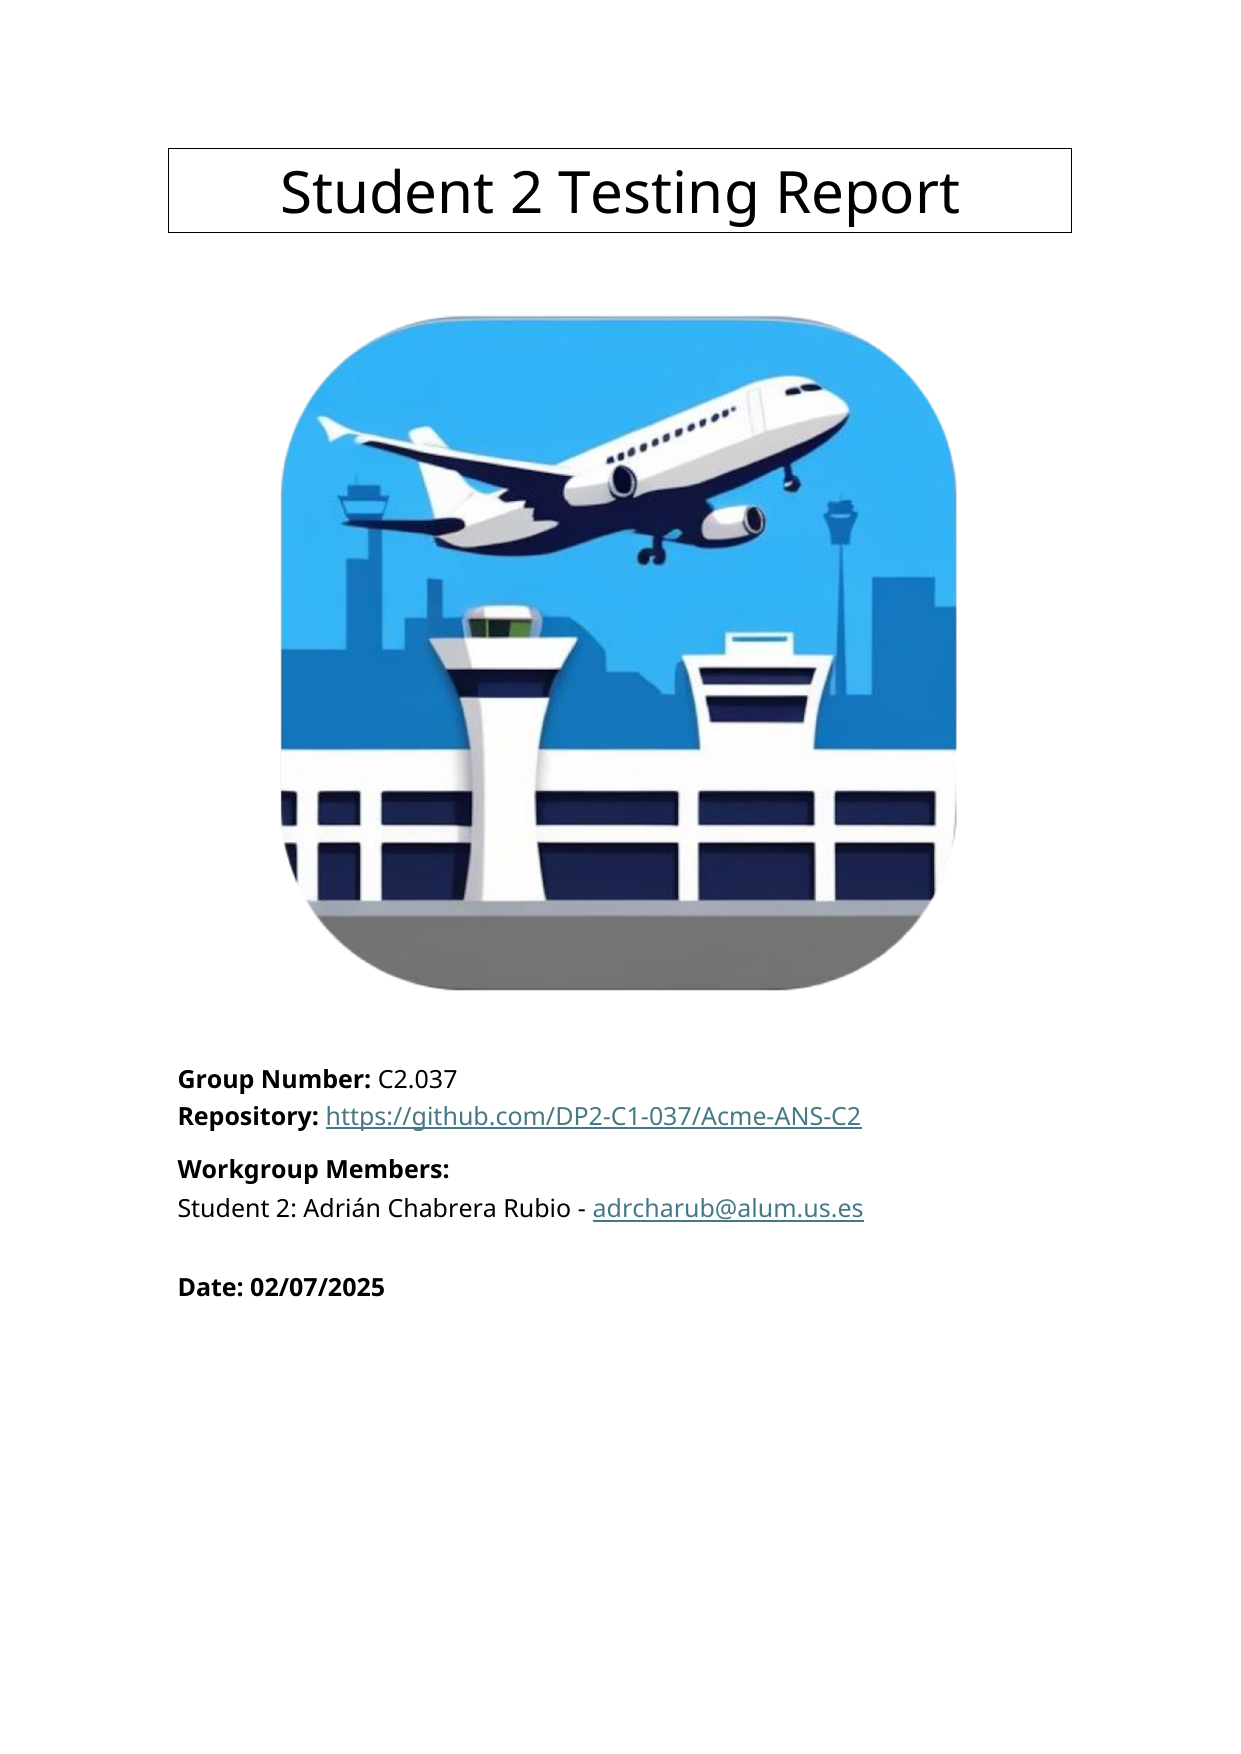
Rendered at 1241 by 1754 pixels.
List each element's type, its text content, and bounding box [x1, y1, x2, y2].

title Student 2 Testing Report [169, 149, 1071, 232]
text Student 2: Adrián Chabrera Rubio - adrcharub@alum.us.es [177, 1191, 1063, 1225]
picture [240, 283, 1000, 1043]
text Date: 02/07/2025 [177, 1269, 1063, 1303]
text Group Number: C2.037 Repository: https://github.com/DP2-C1-037/Acme-ANS-C2 [177, 1062, 1063, 1132]
text Workgroup Members: [177, 1152, 1063, 1186]
